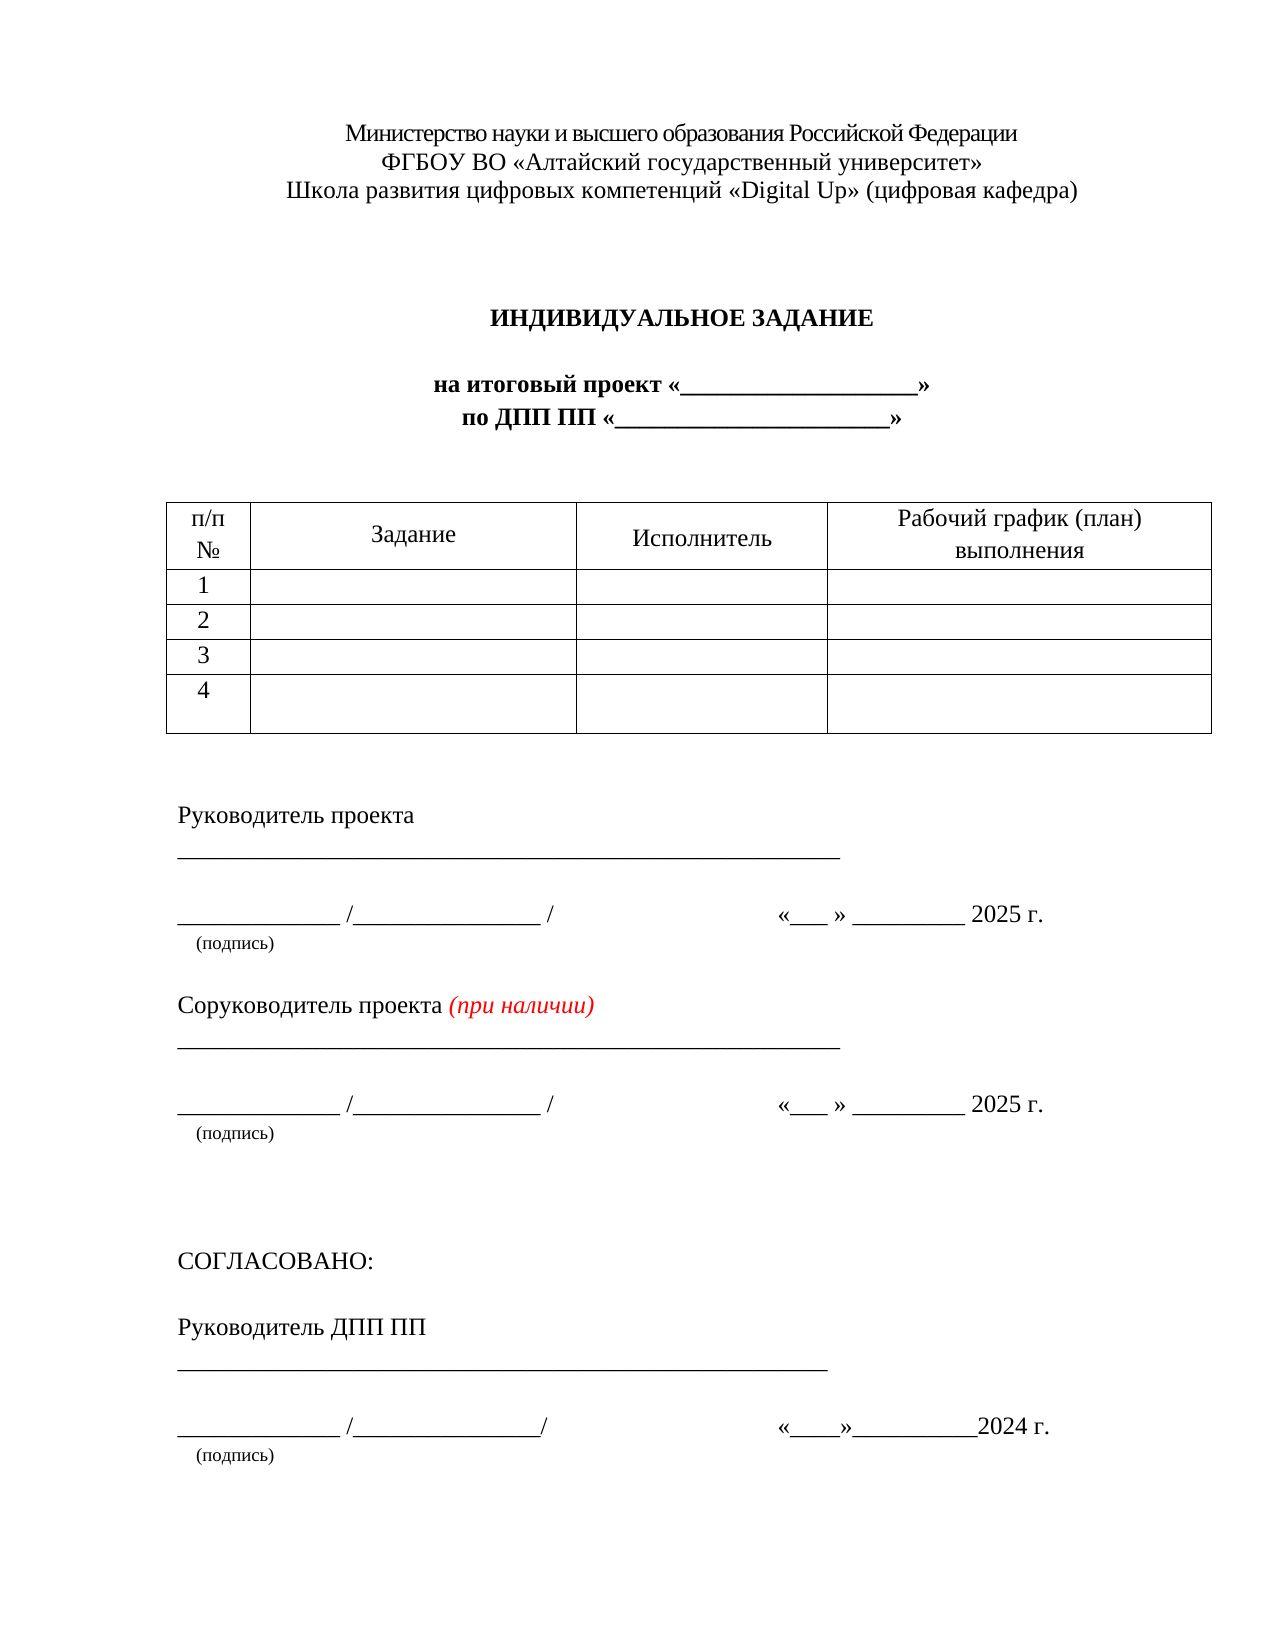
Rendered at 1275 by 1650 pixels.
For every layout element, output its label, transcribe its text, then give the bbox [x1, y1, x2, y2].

text _____________ /_______________/ «____»__________2024 г. [177, 1411, 1186, 1440]
text (подпись) [177, 1444, 1186, 1466]
text Руководитель ДПП ПП [177, 1312, 1186, 1341]
table_cell [577, 675, 827, 733]
table_cell [251, 675, 576, 733]
table_cell 3 [167, 640, 250, 674]
table_cell 1 [167, 570, 250, 604]
text (подпись) [177, 1122, 1186, 1144]
text ФГБОУ ВО «Алтайский государственный университет» [177, 147, 1186, 176]
text СОГЛАСОВАНО: [177, 1246, 1186, 1275]
table_cell [828, 675, 1211, 733]
text _____________ /_______________ / «___ » _________ 2025 г. [177, 1089, 1186, 1118]
text ____________________________________________________ [177, 1345, 1186, 1374]
text _____________ /_______________ / «___ » _________ 2025 г. [177, 899, 1186, 928]
table_cell [251, 640, 576, 674]
table_cell 4 [167, 675, 250, 733]
table_cell [577, 605, 827, 639]
table_cell [251, 570, 576, 604]
text Соруководитель проекта (при наличии) _____________________________________________________ [177, 990, 1186, 1052]
table_cell [828, 640, 1211, 674]
table_header Исполнитель [577, 503, 827, 569]
table_header Рабочий график (план) выполнения [828, 503, 1211, 569]
table_cell 2 [167, 605, 250, 639]
table_cell [828, 570, 1211, 604]
table_cell [251, 605, 576, 639]
table_cell [828, 605, 1211, 639]
table_cell [577, 570, 827, 604]
text Руководитель проекта _____________________________________________________ [177, 800, 1186, 862]
table_cell [577, 640, 827, 674]
text Школа развития цифровых компетенций «Digital Up» (цифровая кафедра) [177, 176, 1186, 204]
text ИНДИВИДУАЛЬНОЕ ЗАДАНИЕ [177, 303, 1186, 332]
table_header п/п № [167, 503, 250, 569]
text (подпись) [177, 932, 1186, 954]
text на итоговый проект «___________________» [177, 369, 1186, 398]
text по ДПП ПП «______________________» [177, 402, 1186, 431]
table_header Задание [251, 503, 576, 569]
text Министерство науки и высшего образования Российской Федерации [177, 118, 1186, 147]
